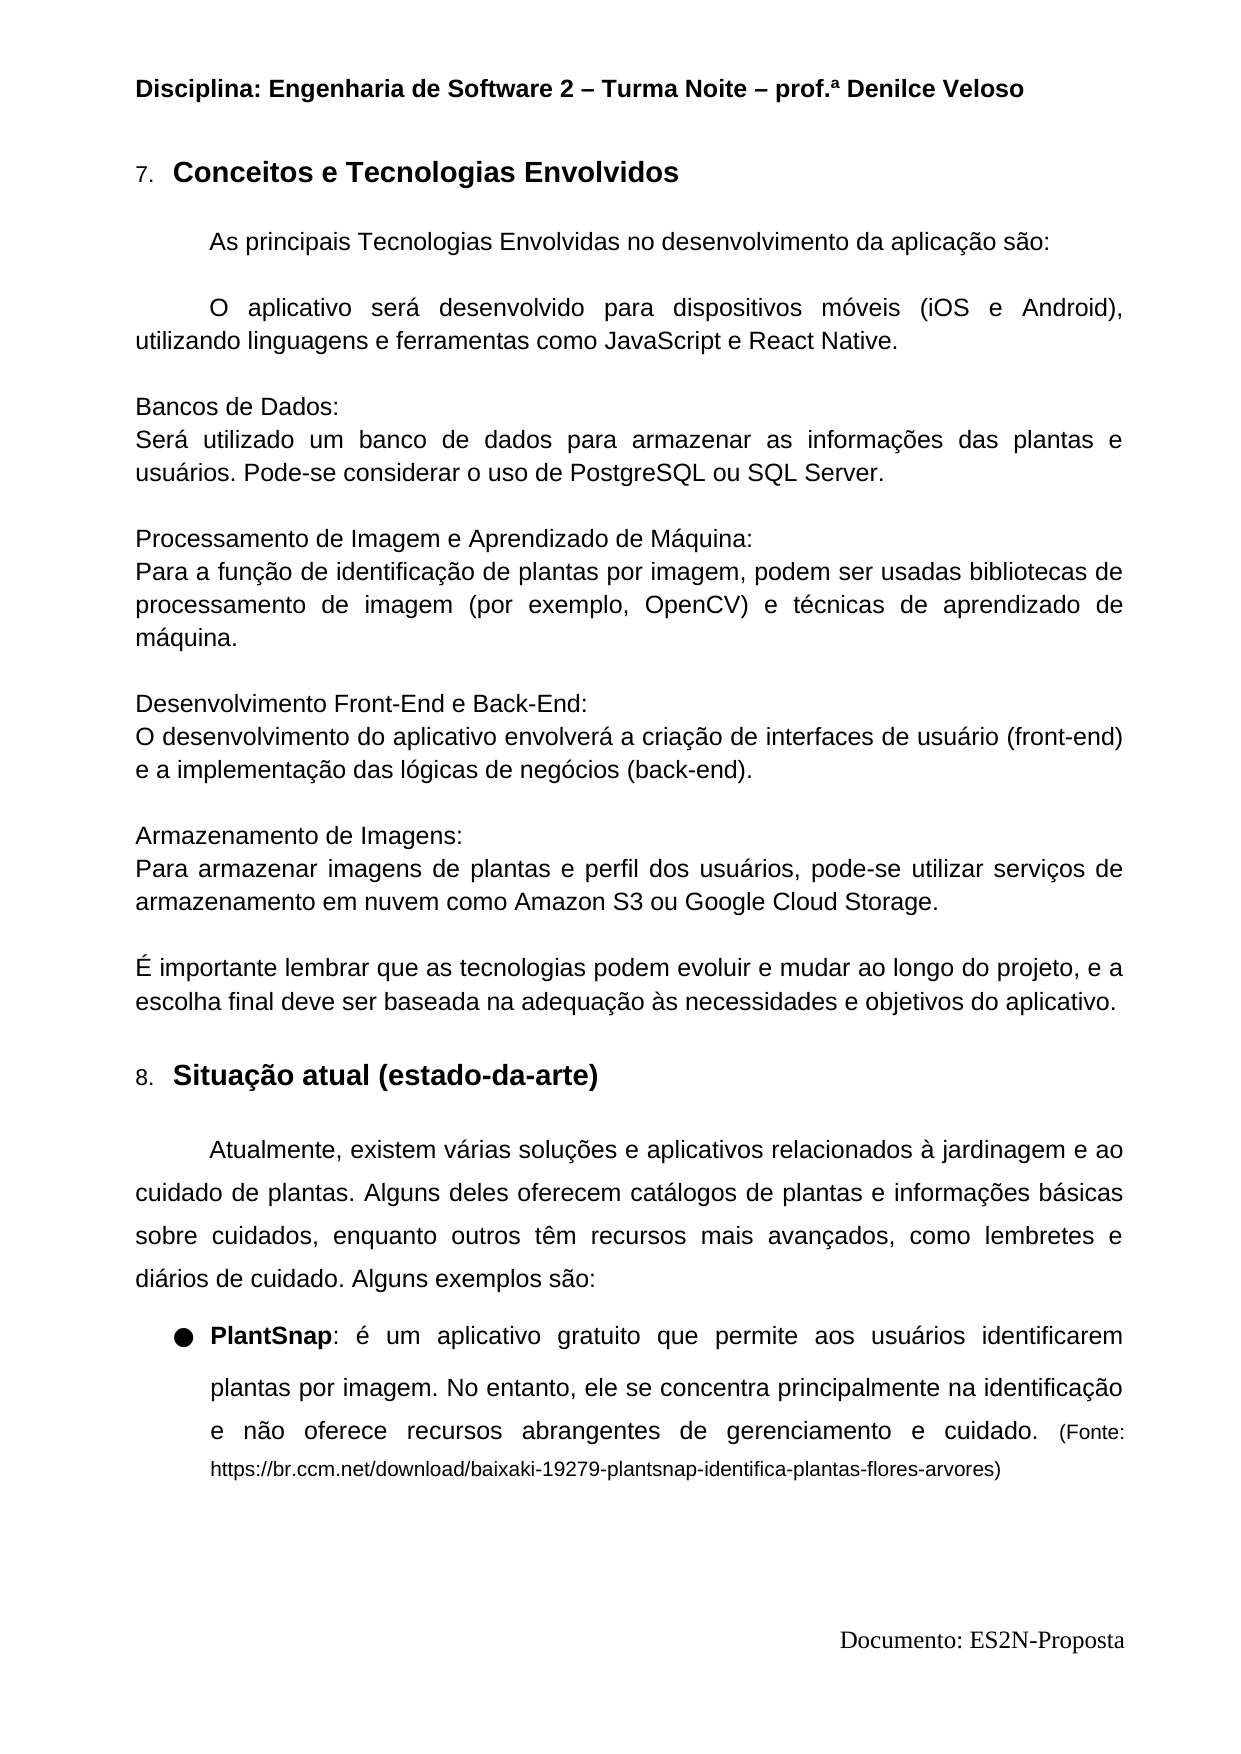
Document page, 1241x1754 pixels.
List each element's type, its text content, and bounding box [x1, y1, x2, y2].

list Situação atual (estado-da-arte) [135, 1058, 1125, 1092]
list PlantSnap: é um aplicativo gratuito que permite aos usuários identificarem plantas por imagem. No entanto, ele se concentra principalmente na identificação e não oferece recursos abrangentes de gerenciamento e cuidado. (Fonte: https://br.ccm.net/download/baixaki-19279-plantsnap-identifica-plantas-flores-arvores) [173, 1308, 1125, 1481]
text Bancos de Dados: [135, 392, 1125, 421]
list Conceitos e Tecnologias Envolvidos [135, 155, 1125, 189]
text Desenvolvimento Front-End e Back-End: [135, 689, 1125, 718]
text Atualmente, existem várias soluções e aplicativos relacionados à jardinagem e ao cuidado de plantas. Alguns deles oferecem catálogos de plantas e informações básicas sobre cuidados, enquanto outros têm recursos mais avançados, como lembretes e diários de cuidado. Alguns exemplos são: [135, 1135, 1125, 1293]
text Para armazenar imagens de plantas e perfil dos usuários, pode-se utilizar serviços de armazenamento em nuvem como Amazon S3 ou Google Cloud Storage. [135, 854, 1125, 916]
text Processamento de Imagem e Aprendizado de Máquina: [135, 524, 1125, 553]
text O desenvolvimento do aplicativo envolverá a criação de interfaces de usuário (front-end) e a implementação das lógicas de negócios (back-end). [135, 722, 1125, 784]
text Armazenamento de Imagens: [135, 821, 1125, 850]
text As principais Tecnologias Envolvidas no desenvolvimento da aplicação são: [135, 227, 1125, 256]
text É importante lembrar que as tecnologias podem evoluir e mudar ao longo do projeto, e a escolha final deve ser baseada na adequação às necessidades e objetivos do aplicativo. [135, 953, 1125, 1015]
text Será utilizado um banco de dados para armazenar as informações das plantas e usuários. Pode-se considerar o uso de PostgreSQL ou SQL Server. [135, 425, 1125, 487]
text O aplicativo será desenvolvido para dispositivos móveis (iOS e Android), utilizando linguagens e ferramentas como JavaScript e React Native. [135, 293, 1125, 355]
text Para a função de identificação de plantas por imagem, podem ser usadas bibliotecas de processamento de imagem (por exemplo, OpenCV) e técnicas de aprendizado de máquina. [135, 557, 1125, 652]
